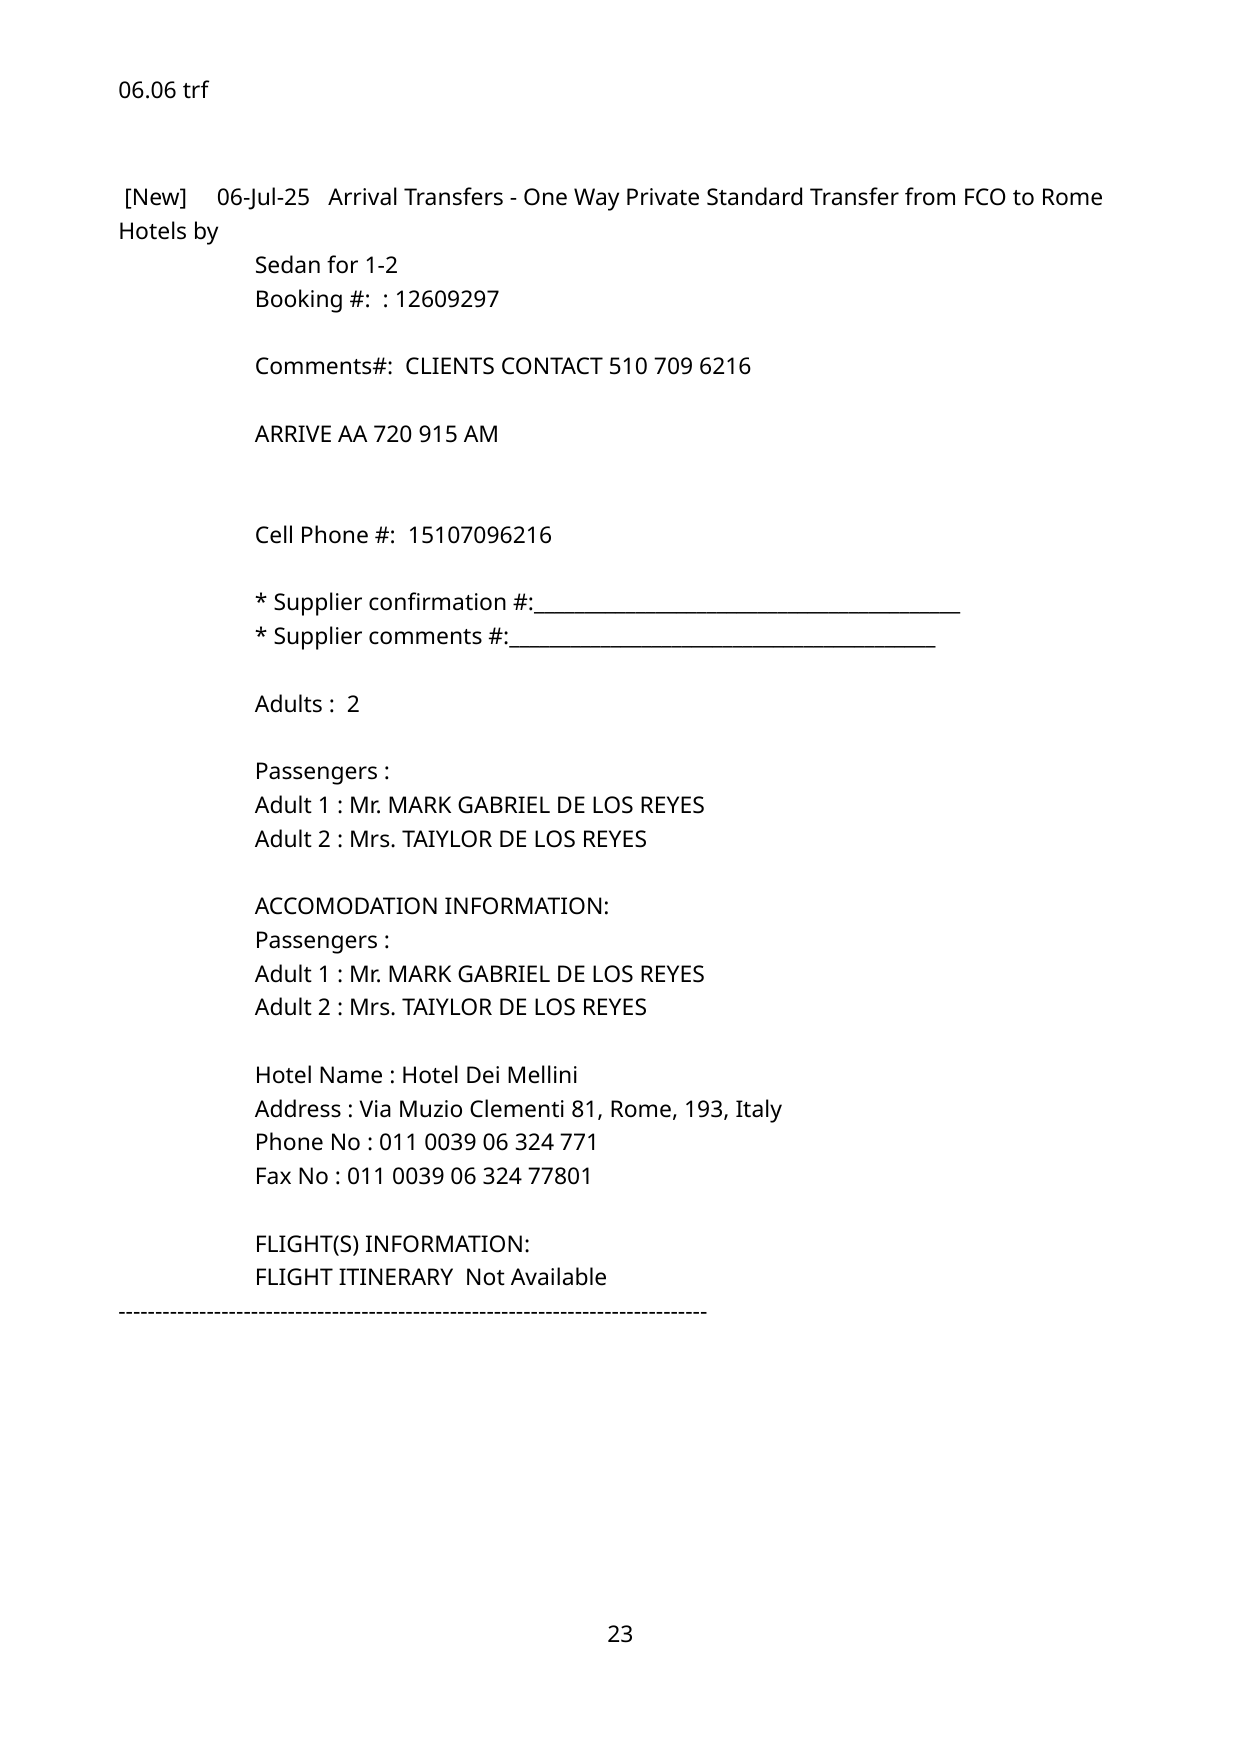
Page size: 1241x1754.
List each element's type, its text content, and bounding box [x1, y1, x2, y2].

text [New] 06-Jul-25 Arrival Transfers - One Way Private Standard Transfer from FCO to Rome Hotels by Sedan for 1-2 Booking #: : 12609297 Comments#: CLIENTS CONTACT 510 709 6216 ARRIVE AA 720 915 AM Cell Phone #: 15107096216 * Supplier confirmation #:__________________________________________ * Supplier comments #:__________________________________________ Adults : 2 Passengers : Adult 1 : Mr. MARK GABRIEL DE LOS REYES Adult 2 : Mrs. TAIYLOR DE LOS REYES ACCOMODATION INFORMATION: Passengers : Adult 1 : Mr. MARK GABRIEL DE LOS REYES Adult 2 : Mrs. TAIYLOR DE LOS REYES Hotel Name : Hotel Dei Mellini Address : Via Muzio Clementi 81, Rome, 193, Italy Phone No : 011 0039 06 324 771 Fax No : 011 0039 06 324 77801 FLIGHT(S) INFORMATION: FLIGHT ITINERARY Not Available -------------------------------------------------------------------------------- [118, 148, 1122, 1326]
